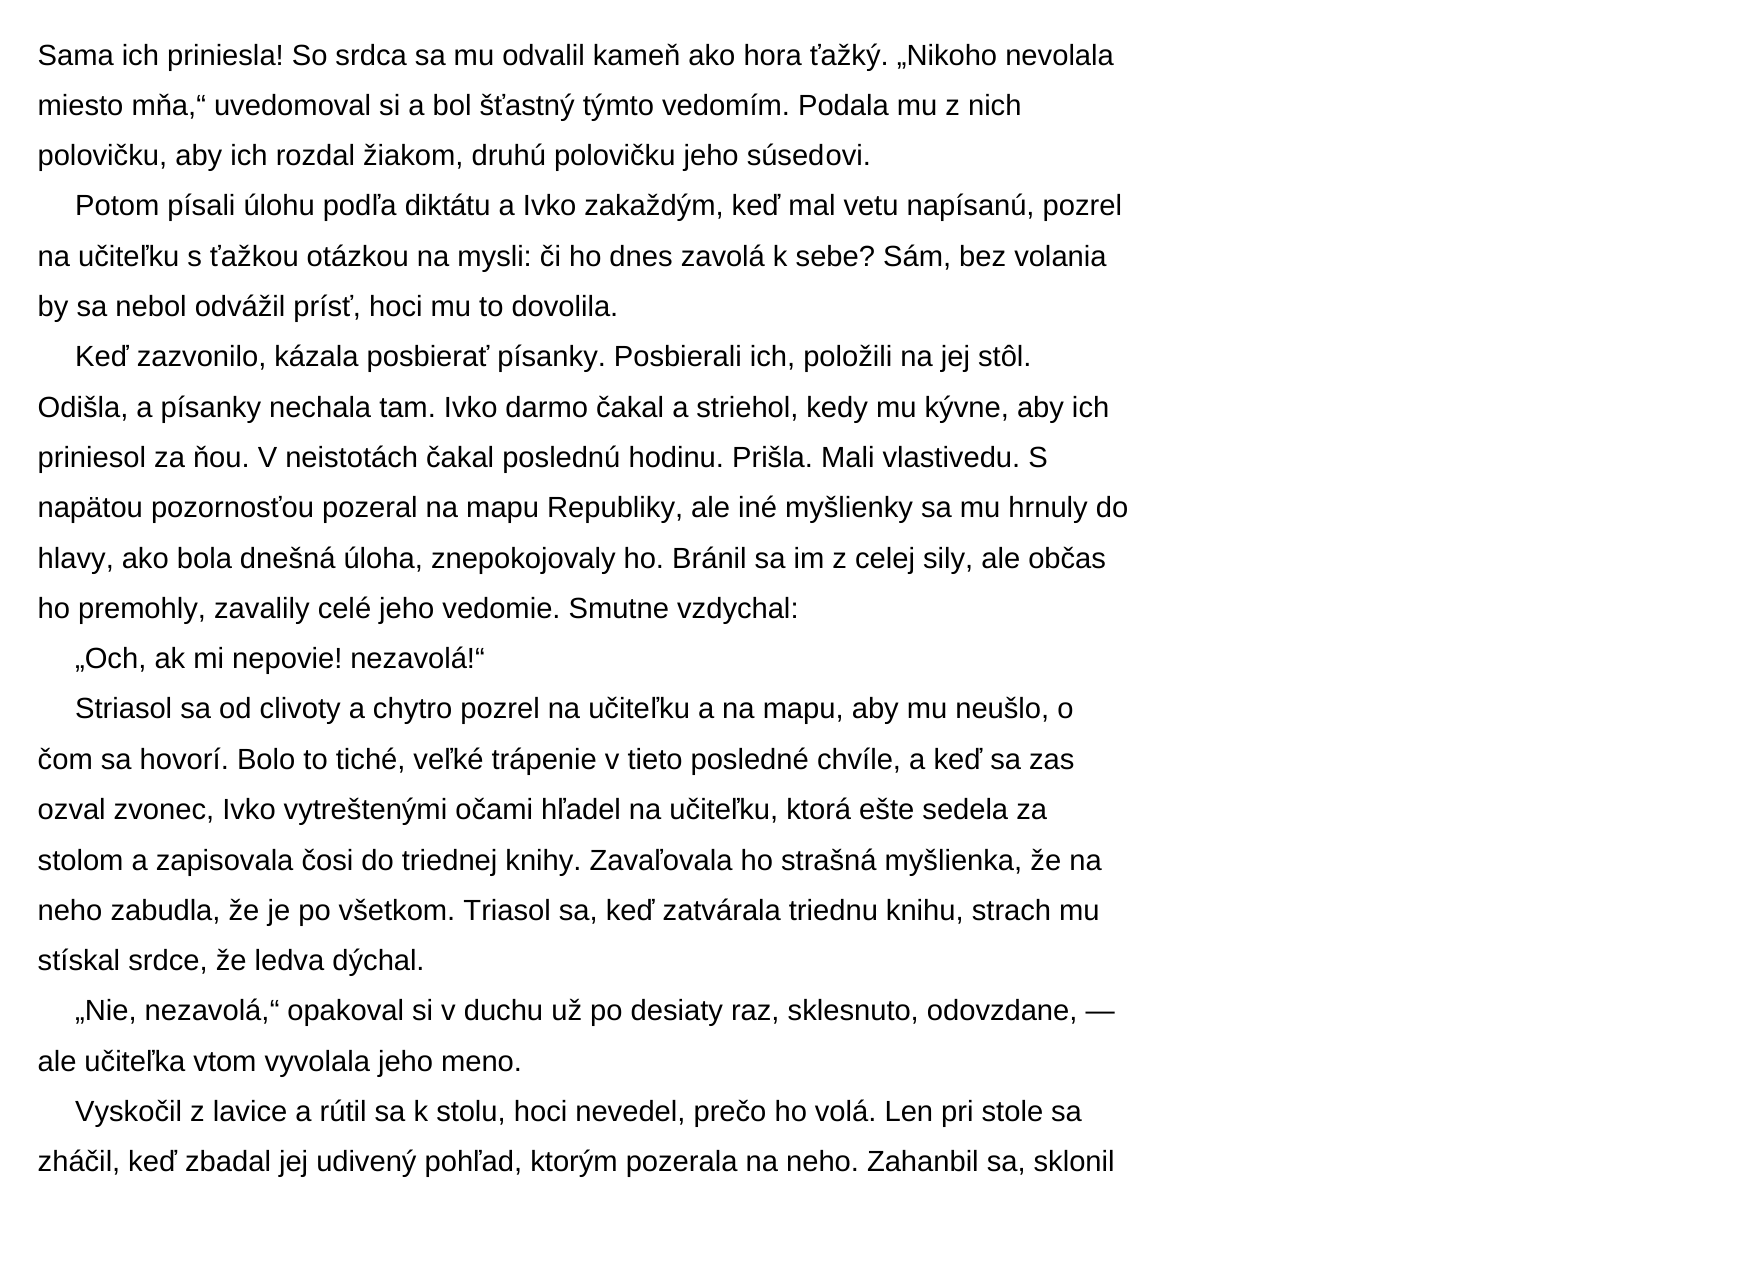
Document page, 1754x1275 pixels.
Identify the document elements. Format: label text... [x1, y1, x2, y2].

text „Och, ak mi nepovie! nezavolá!“ [37, 641, 1131, 675]
text Keď zazvonilo, kázala posbierať písanky. Posbierali ich, položili na jej stôl. Odišla, a písanky nechala tam. Ivko darmo čakal a striehol, kedy mu kývne, aby ich priniesol za ňou. V neistotách čakal poslednú hodinu. Prišla. Mali vlastivedu. S napätou pozornosťou pozeral na mapu Republiky, ale iné myšlienky sa mu hrnuly do hlavy, ako bola dnešná úloha, znepokojovaly ho. Bránil sa im z celej sily, ale občas ho premohly, zavalily celé jeho vedomie. Smutne vzdychal: [37, 339, 1131, 624]
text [37, 1094, 1131, 1178]
text Striasol sa od clivoty a chytro pozrel na učiteľku a na mapu, aby mu neušlo, o čom sa hovorí. Bolo to tiché, veľké trápenie v tieto posledné chvíle, a keď sa zas ozval zvonec, Ivko vytreštenými očami hľadel na učiteľku, ktorá ešte sedela za stolom a zapisovala čosi do triednej knihy. Zavaľovala ho strašná myšlienka, že na neho zabudla, že je po všetkom. Triasol sa, keď zatvárala triednu knihu, strach mu stískal srdce, že ledva dýchal. [37, 692, 1131, 977]
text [37, 37, 1131, 172]
text Potom písali úlohu podľa diktátu a Ivko zakaždým, keď mal vetu napísanú, pozrel na učiteľku s ťažkou otázkou na mysli: či ho dnes zavolá k sebe? Sám, bez volania by sa nebol odvážil prísť, hoci mu to dovolila. [37, 188, 1131, 323]
text „Nie, nezavolá,“ opakoval si v duchu už po desiaty raz, sklesnuto, odovzdane, — ale učiteľka vtom vyvolala jeho meno. [37, 993, 1131, 1077]
